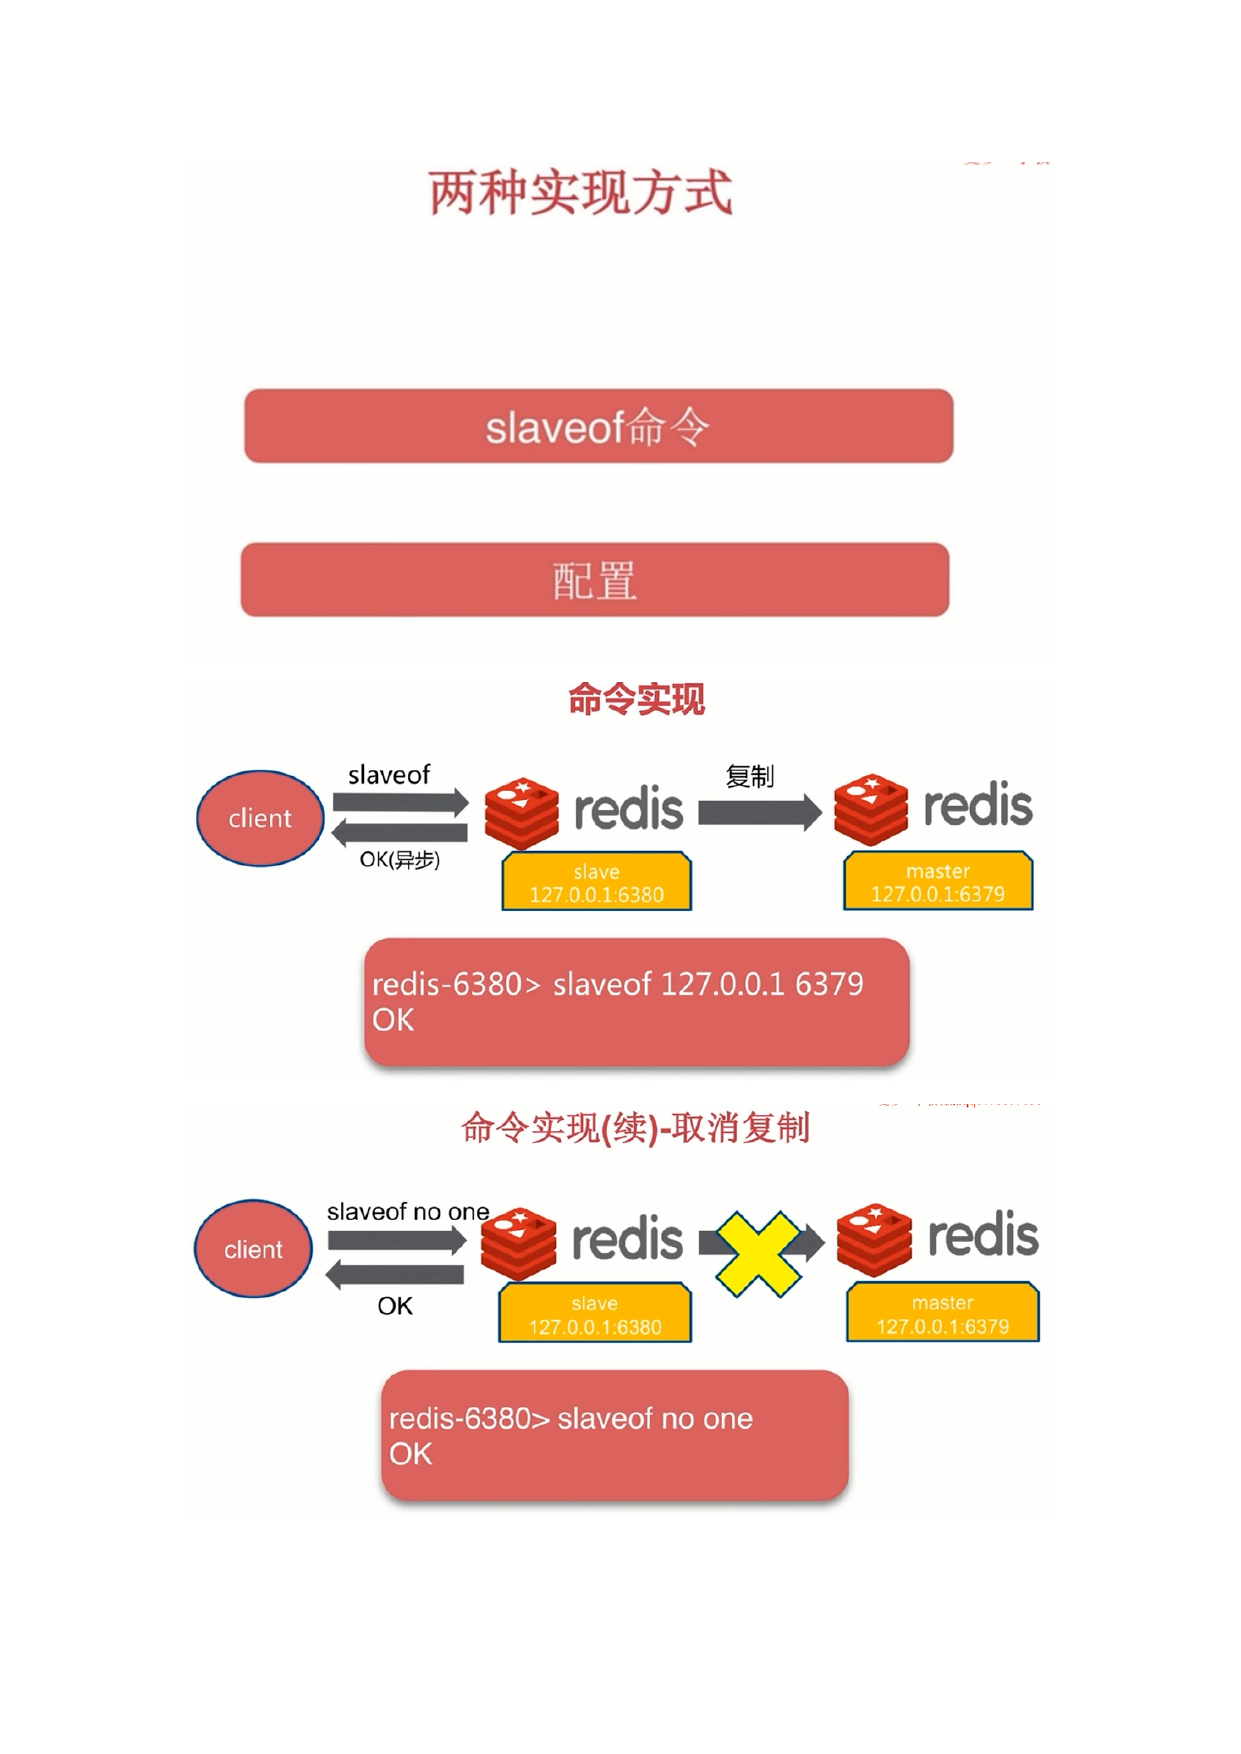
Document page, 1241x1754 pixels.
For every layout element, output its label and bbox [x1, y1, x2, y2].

picture [187, 162, 1052, 665]
picture [187, 1104, 1052, 1518]
picture [187, 682, 1053, 1081]
